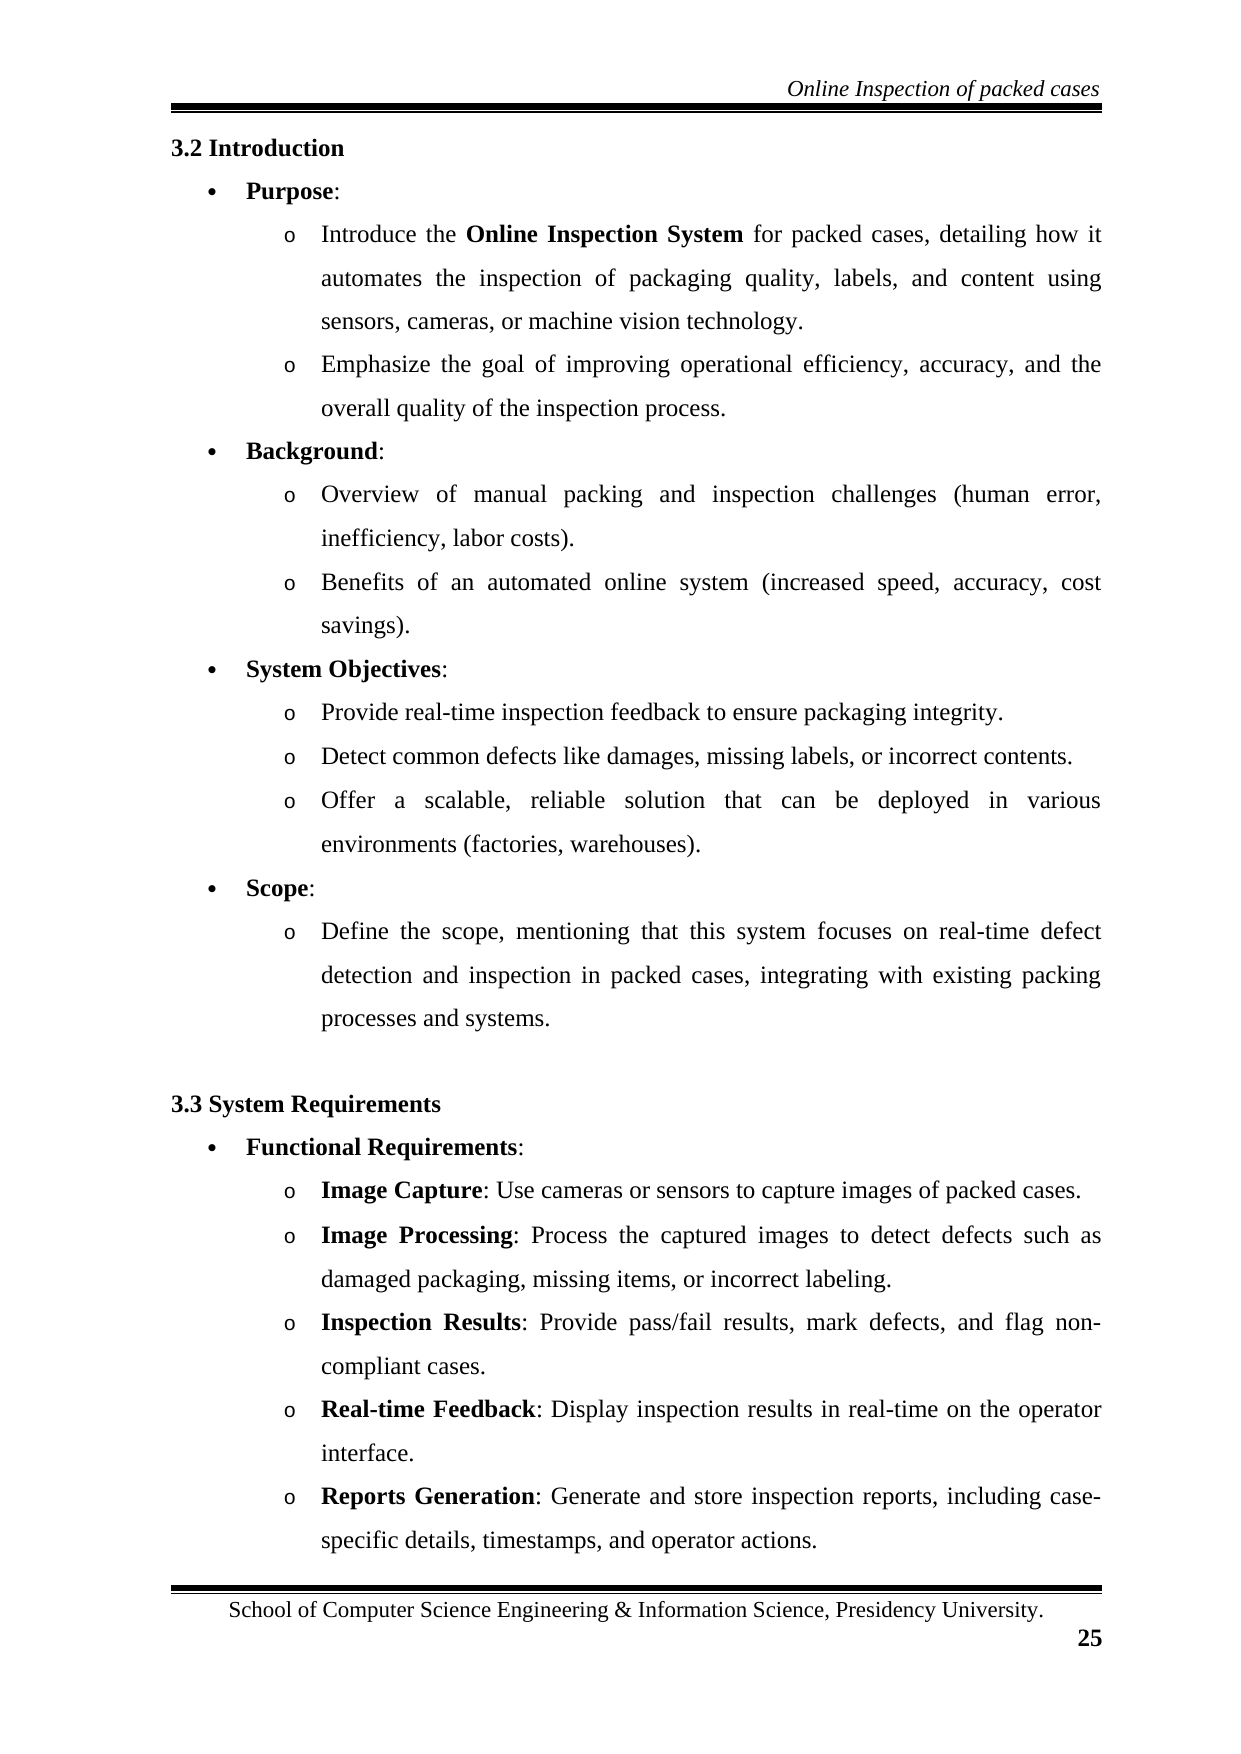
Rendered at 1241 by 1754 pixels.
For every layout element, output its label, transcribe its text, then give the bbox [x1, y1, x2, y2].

list Purpose: [208, 176, 1102, 205]
list Introduce the Online Inspection System for packed cases, detailing how it automates the inspection of packaging quality, labels, and content using sensors, cameras, or machine vision technology. [283, 219, 1102, 335]
list Offer a scalable, reliable solution that can be deployed in various environments (factories, warehouses). [283, 786, 1102, 858]
list Provide real-time inspection feedback to ensure packaging integrity. [283, 697, 1102, 726]
list Detect common defects like damages, missing labels, or incorrect contents. [283, 741, 1102, 771]
list Define the scope, mentioning that this system focuses on real-time defect detection and inspection in packed cases, integrating with existing packing processes and systems. [283, 916, 1102, 1032]
list Overview of manual packing and inspection challenges (human error, inefficiency, labor costs). [283, 479, 1102, 552]
list Reports Generation: Generate and store inspection reports, including case-specific details, timestamps, and operator actions. [283, 1481, 1102, 1554]
list Functional Requirements: [208, 1132, 1102, 1161]
list Benefits of an automated online system (increased speed, accuracy, cost savings). [283, 567, 1102, 639]
list Real-time Feedback: Display inspection results in real-time on the operator interface. [283, 1394, 1102, 1467]
list System Objectives: [208, 654, 1102, 682]
list 3.3 System Requirements [171, 1089, 1102, 1118]
list Emphasize the goal of improving operational efficiency, accuracy, and the overall quality of the inspection process. [283, 349, 1102, 422]
list Inspection Results: Provide pass/fail results, mark defects, and flag non-compliant cases. [283, 1307, 1102, 1379]
list Background: [208, 436, 1102, 465]
list 3.2 Introduction [171, 133, 1102, 162]
list Image Processing: Process the captured images to detect defects such as damaged packaging, missing items, or incorrect labeling. [283, 1220, 1102, 1292]
list Scope: [208, 873, 1102, 901]
list Image Capture: Use cameras or sensors to capture images of packed cases. [283, 1175, 1102, 1205]
